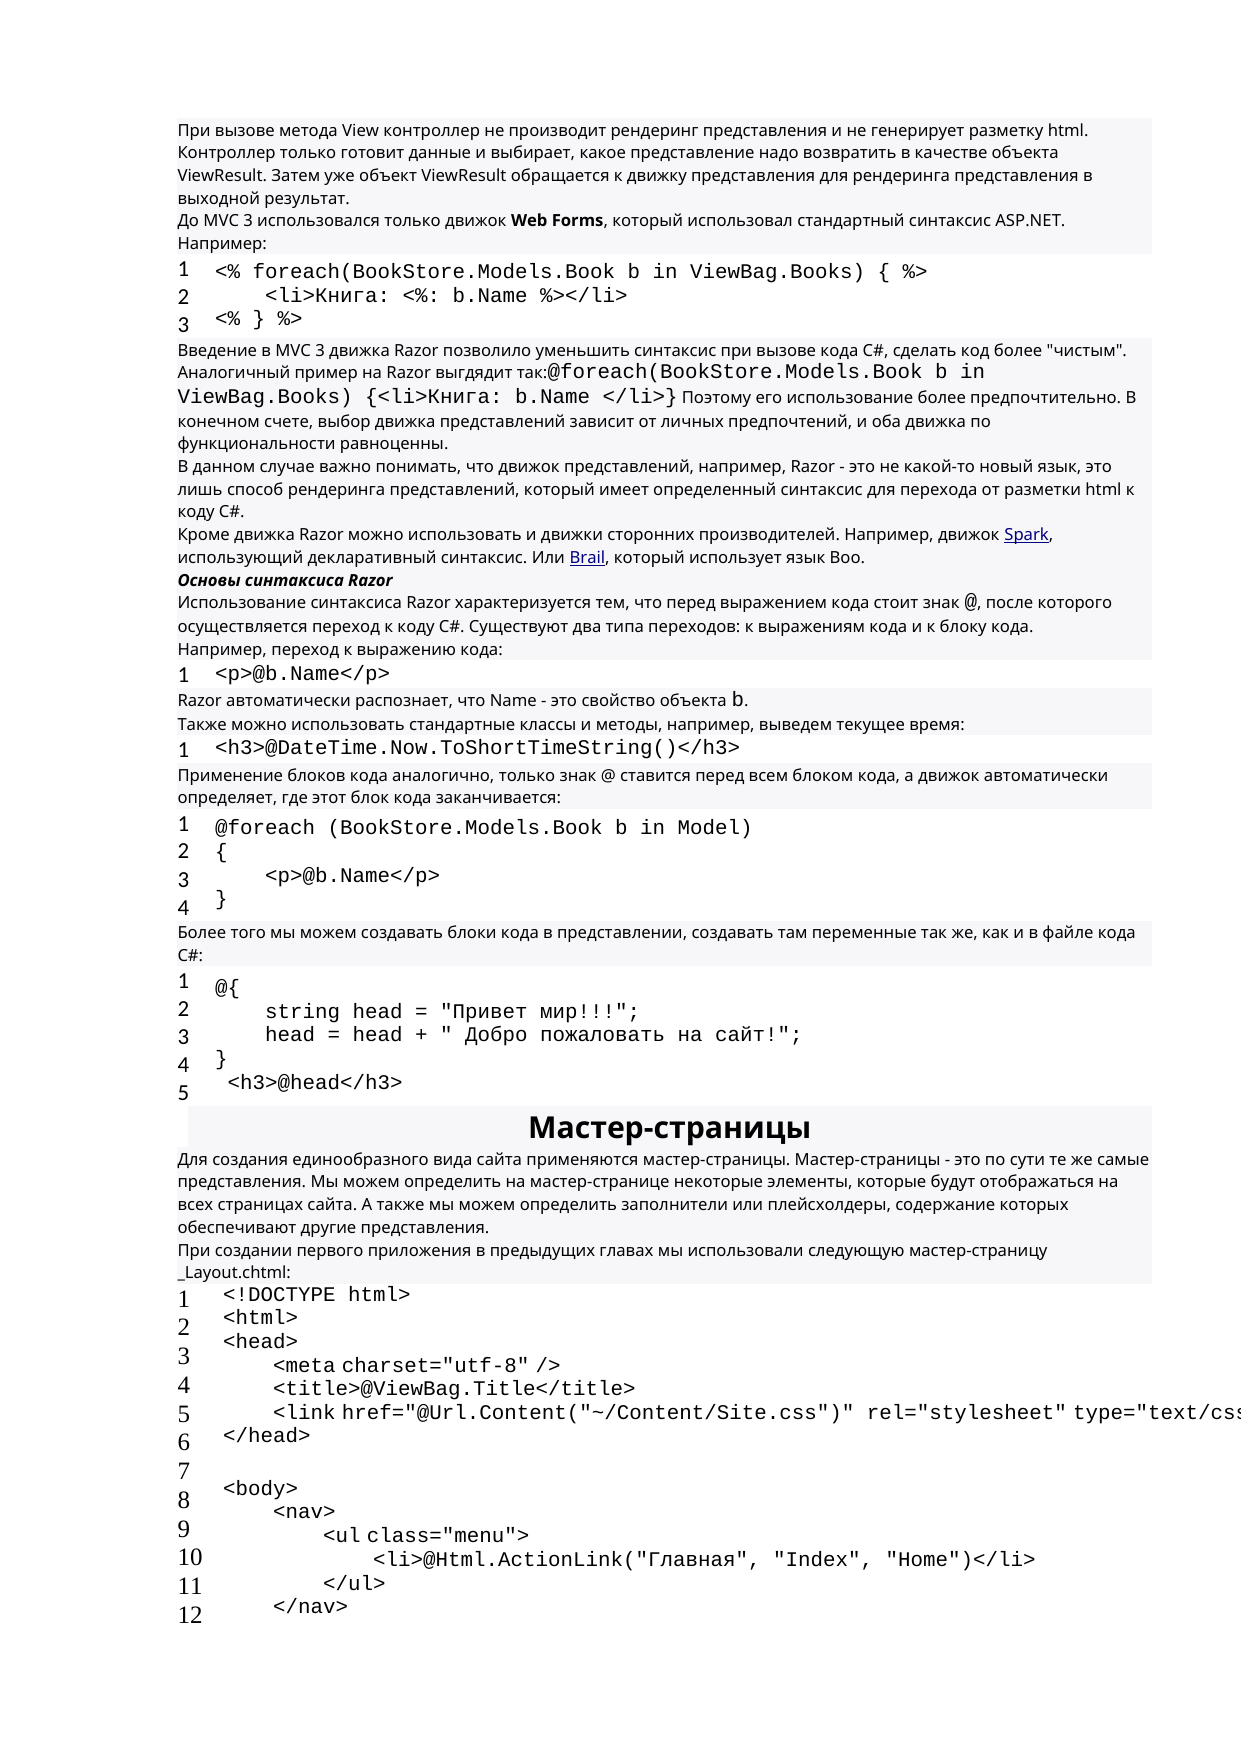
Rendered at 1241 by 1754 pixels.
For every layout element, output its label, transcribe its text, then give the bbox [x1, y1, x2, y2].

text Более того мы можем создавать блоки кода в представлении, создавать там переменные так же, как и в файле кода C#: [177, 921, 1152, 966]
text Использование синтаксиса Razor характеризуется тем, что перед выражением кода стоит знак @, после которого осуществляется переход к коду C#. Существуют два типа переходов: к выражениям кода и к блоку кода. [177, 591, 1152, 638]
table_header 1 2 3 4 5 [177, 966, 215, 1106]
text Применение блоков кода аналогично, только знак @ ставится перед всем блоком кода, а движок автоматически определяет, где этот блок кода заканчивается: [177, 763, 1152, 809]
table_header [177, 1284, 223, 1629]
subtitle Мастер-страницы [188, 1106, 1152, 1147]
subtitle Основы синтаксиса Razor [177, 568, 1152, 591]
text Введение в MVC 3 движка Razor позволило уменьшить синтаксис при вызове кода C#, сделать код более "чистым". Аналогичный пример на Razor выгдядит так:@foreach(BookStore.Models.Book b in ViewBag.Books) {<li>Книга: b.Name </li>} Поэтому его использование более предпочтительно. В конечном счете, выбор движка представлений зависит от личных предпочтений, и оба движка по функциональности равноценны. [177, 338, 1152, 455]
table_header <% foreach(BookStore.Models.Book b in ViewBag.Books) { %> <li>Книга: <%: b.Name %></li> <% } %> [215, 254, 1240, 338]
table_header 1 [177, 735, 215, 763]
text Razor автоматически распознает, что Name - это свойство объекта b. [177, 688, 1152, 712]
text Кроме движка Razor можно использовать и движки сторонних производителей. Например, движок Spark, использующий декларативный синтаксис. Или Brail, который использует язык Boo. [177, 523, 1152, 568]
table_header 1 [177, 660, 215, 688]
table_header @foreach (BookStore.Models.Book b in Model) { <p>@b.Name</p> } [215, 809, 1240, 921]
text При вызове метода View контроллер не производит рендеринг представления и не генерирует разметку html. Контроллер только готовит данные и выбирает, какое представление надо возвратить в качестве объекта ViewResult. Затем уже объект ViewResult обращается к движку представления для рендеринга представления в выходной результат. [177, 118, 1152, 209]
table_header 1 2 3 [177, 254, 215, 338]
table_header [223, 1284, 1240, 1629]
table_header <h3>@DateTime.Now.ToShortTimeString()</h3> [215, 735, 1240, 763]
table_header @{ string head = "Привет мир!!!"; head = head + " Добро пожаловать на сайт!"; } <h3>@head</h3> [215, 966, 1240, 1106]
text В данном случае важно понимать, что движок представлений, например, Razor - это не какой-то новый язык, это лишь способ рендеринга представлений, который имеет определенный синтаксис для перехода от разметки html к коду C#. [177, 455, 1152, 523]
table_header 1 2 3 4 [177, 809, 215, 921]
text Например, переход к выражению кода: [177, 638, 1152, 660]
text Также можно использовать стандартные классы и методы, например, выведем текущее время: [177, 712, 1152, 735]
table_header <p>@b.Name</p> [215, 660, 1240, 688]
text Для создания единообразного вида сайта применяются мастер-страницы. Мастер-страницы - это по сути те же самые представления. Мы можем определить на мастер-странице некоторые элементы, которые будут отображаться на всех страницах сайта. А также мы можем определить заполнители или плейсхолдеры, содержание которых обеспечивают другие представления. [177, 1147, 1152, 1238]
text При создании первого приложения в предыдущих главах мы использовали следующую мастер-страницу _Layout.chtml: [177, 1238, 1152, 1284]
text До MVC 3 использовался только движок Web Forms, который использовал стандартный синтаксис ASP.NET. Например: [177, 209, 1152, 254]
